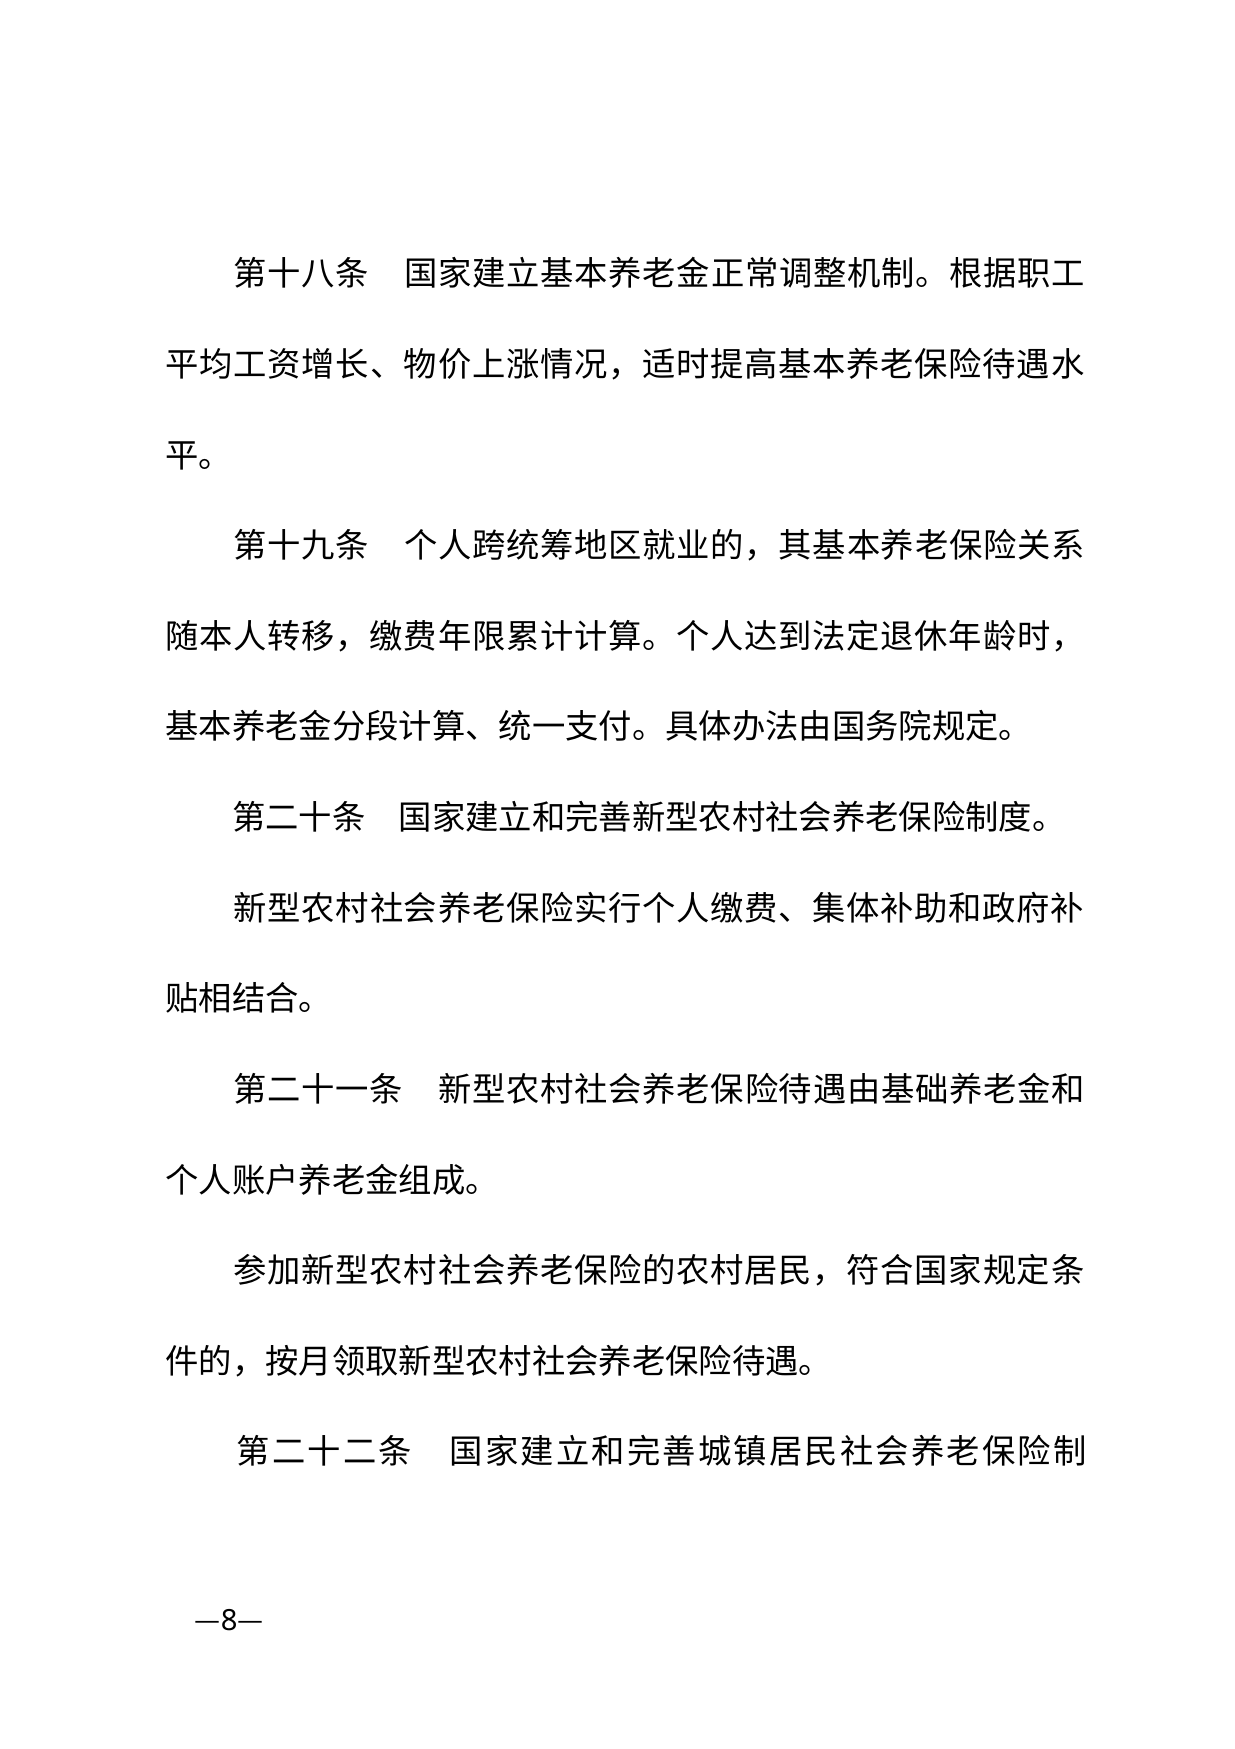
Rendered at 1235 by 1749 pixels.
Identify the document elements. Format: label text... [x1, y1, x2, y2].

text 第二十条 国家建立和完善新型农村社会养老保险制度。 [165, 770, 1087, 860]
text 第二十一条 新型农村社会养老保险待遇由基础养老金和个人账户养老金组成。 [165, 1042, 1087, 1223]
text 第十八条 国家建立基本养老金正常调整机制。根据职工平均工资增长、物价上涨情况，适时提高基本养老保险待遇水平。 [165, 226, 1087, 498]
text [165, 1404, 1087, 1495]
text 第十九条 个人跨统筹地区就业的，其基本养老保险关系随本人转移，缴费年限累计计算。个人达到法定退休年龄时，基本养老金分段计算、统一支付。具体办法由国务院规定。 [165, 498, 1087, 770]
text 参加新型农村社会养老保险的农村居民，符合国家规定条件的，按月领取新型农村社会养老保险待遇。 [165, 1223, 1087, 1404]
text 新型农村社会养老保险实行个人缴费、集体补助和政府补贴相结合。 [165, 860, 1087, 1042]
